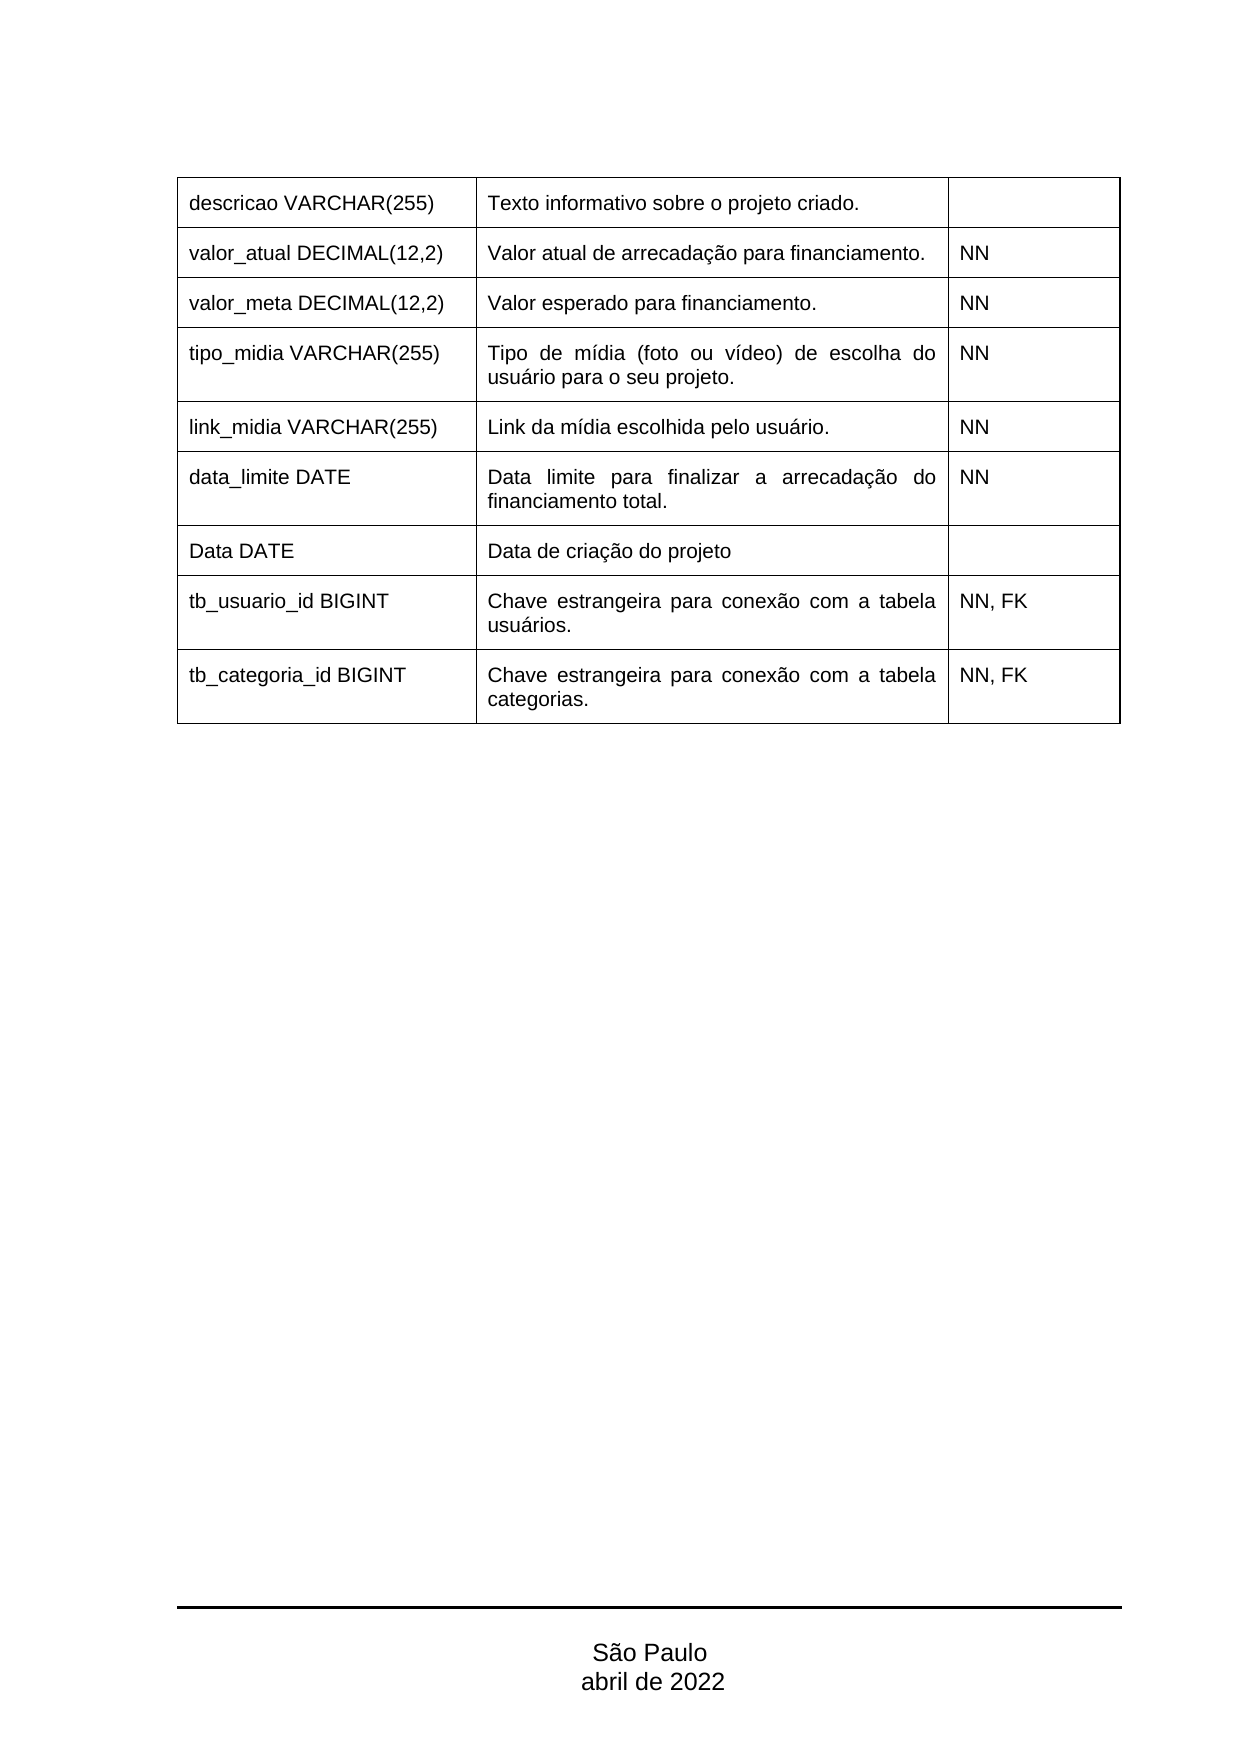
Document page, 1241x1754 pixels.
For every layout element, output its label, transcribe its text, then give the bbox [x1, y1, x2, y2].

table_cell Chave estrangeira para conexão com a tabela categorias. [477, 650, 948, 723]
table_cell Data de criação do projeto [477, 526, 948, 575]
table_cell data_limite DATE [178, 452, 476, 525]
table_cell NN [949, 228, 1119, 277]
table_cell tb_categoria_id BIGINT [178, 650, 476, 723]
table_cell descricao VARCHAR(255) [178, 178, 476, 227]
table_cell valor_atual DECIMAL(12,2) [178, 228, 476, 277]
table_cell NN [949, 402, 1119, 451]
table_cell Link da mídia escolhida pelo usuário. [477, 402, 948, 451]
table_cell [949, 526, 1119, 575]
table_cell [949, 178, 1119, 227]
table_cell NN [949, 328, 1119, 401]
table_cell link_midia VARCHAR(255) [178, 402, 476, 451]
table_cell tipo_midia VARCHAR(255) [178, 328, 476, 401]
table_cell Chave estrangeira para conexão com a tabela usuários. [477, 576, 948, 649]
table_cell Tipo de mídia (foto ou vídeo) de escolha do usuário para o seu projeto. [477, 328, 948, 401]
table_cell Valor esperado para financiamento. [477, 278, 948, 327]
table_cell NN, FK [949, 650, 1119, 723]
table_cell Data DATE [178, 526, 476, 575]
table_cell valor_meta DECIMAL(12,2) [178, 278, 476, 327]
table_cell tb_usuario_id BIGINT [178, 576, 476, 649]
table_cell NN [949, 278, 1119, 327]
table_cell Texto informativo sobre o projeto criado. [477, 178, 948, 227]
table_cell NN [949, 452, 1119, 525]
table_cell NN, FK [949, 576, 1119, 649]
table_cell Valor atual de arrecadação para financiamento. [477, 228, 948, 277]
table_cell Data limite para finalizar a arrecadação do financiamento total. [477, 452, 948, 525]
